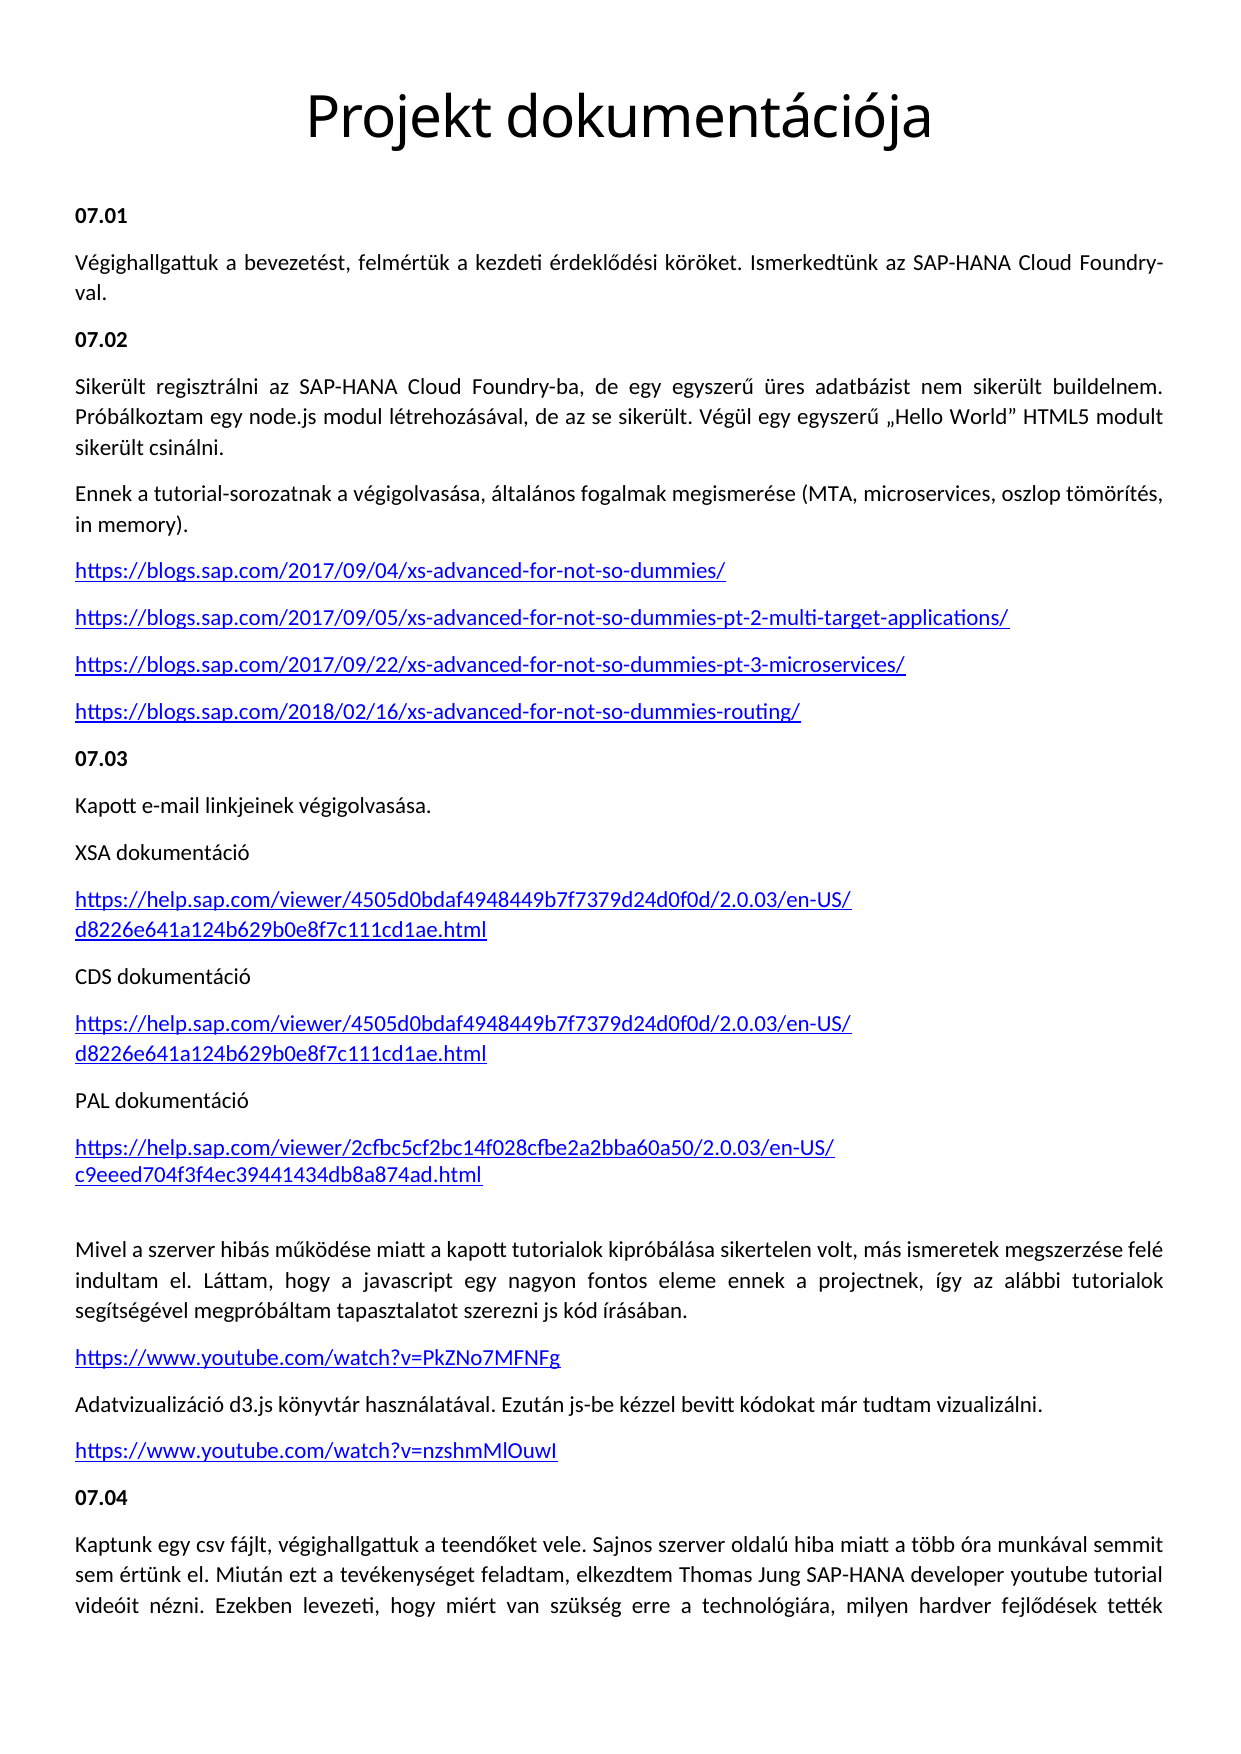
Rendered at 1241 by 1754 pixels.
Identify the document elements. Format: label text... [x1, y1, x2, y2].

text https://blogs.sap.com/2017/09/04/xs-advanced-for-not-so-dummies/ [75, 557, 1165, 584]
text https://www.youtube.com/watch?v=PkZNo7MFNFg [75, 1343, 1165, 1371]
text Mivel a szerver hibás működése miatt a kapott tutorialok kipróbálása sikertelen volt, más ismeretek megszerzése felé indultam el. Láttam, hogy a javascript egy nagyon fontos eleme ennek a projectnek, így az alábbi tutorialok segítségével megpróbáltam tapasztalatot szerezni js kód írásában. [75, 1236, 1165, 1324]
text https://blogs.sap.com/2018/02/16/xs-advanced-for-not-so-dummies-routing/ [75, 697, 1165, 725]
text CDS dokumentáció [75, 962, 1165, 990]
text Adatvizualizáció d3.js könyvtár használatával. Ezután js-be kézzel bevitt kódokat már tudtam vizualizálni. [75, 1390, 1165, 1418]
text PAL dokumentáció [75, 1086, 1165, 1114]
text 07.03 [75, 744, 1165, 772]
text https://help.sap.com/viewer/2cfbc5cf2bc14f028cfbe2a2bba60a50/2.0.03/en-US/c9eeed704f3f4ec39441434db8a874ad.html [75, 1133, 1165, 1189]
text Sikerült regisztrálni az SAP-HANA Cloud Foundry-ba, de egy egyszerű üres adatbázist nem sikerült buildelnem. Próbálkoztam egy node.js modul létrehozásával, de az se sikerült. Végül egy egyszerű „Hello World” HTML5 modult sikerült csinálni. [75, 372, 1165, 461]
text https://help.sap.com/viewer/4505d0bdaf4948449b7f7379d24d0f0d/2.0.03/en-US/d8226e641a124b629b0e8f7c111cd1ae.html [75, 885, 1165, 943]
text 07.01 [75, 201, 1165, 229]
text Végighallgattuk a bevezetést, felmértük a kezdeti érdeklődési köröket. Ismerkedtünk az SAP-HANA Cloud Foundry-val. [75, 248, 1165, 306]
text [75, 1530, 1165, 1619]
text 07.02 [75, 325, 1165, 353]
text Kapott e-mail linkjeinek végigolvasása. [75, 791, 1165, 819]
text XSA dokumentáció [75, 838, 1165, 866]
text https://blogs.sap.com/2017/09/22/xs-advanced-for-not-so-dummies-pt-3-microservices/ [75, 650, 1165, 678]
text Ennek a tutorial-sorozatnak a végigolvasása, általános fogalmak megismerése (MTA, microservices, oszlop tömörítés, in memory). [75, 479, 1165, 538]
title Projekt dokumentációja [75, 75, 1165, 154]
text 07.04 [75, 1483, 1165, 1511]
text https://blogs.sap.com/2017/09/05/xs-advanced-for-not-so-dummies-pt-2-multi-target-applications/ [75, 603, 1165, 631]
text https://help.sap.com/viewer/4505d0bdaf4948449b7f7379d24d0f0d/2.0.03/en-US/d8226e641a124b629b0e8f7c111cd1ae.html [75, 1009, 1165, 1067]
text https://www.youtube.com/watch?v=nzshmMlOuwI [75, 1437, 1165, 1464]
